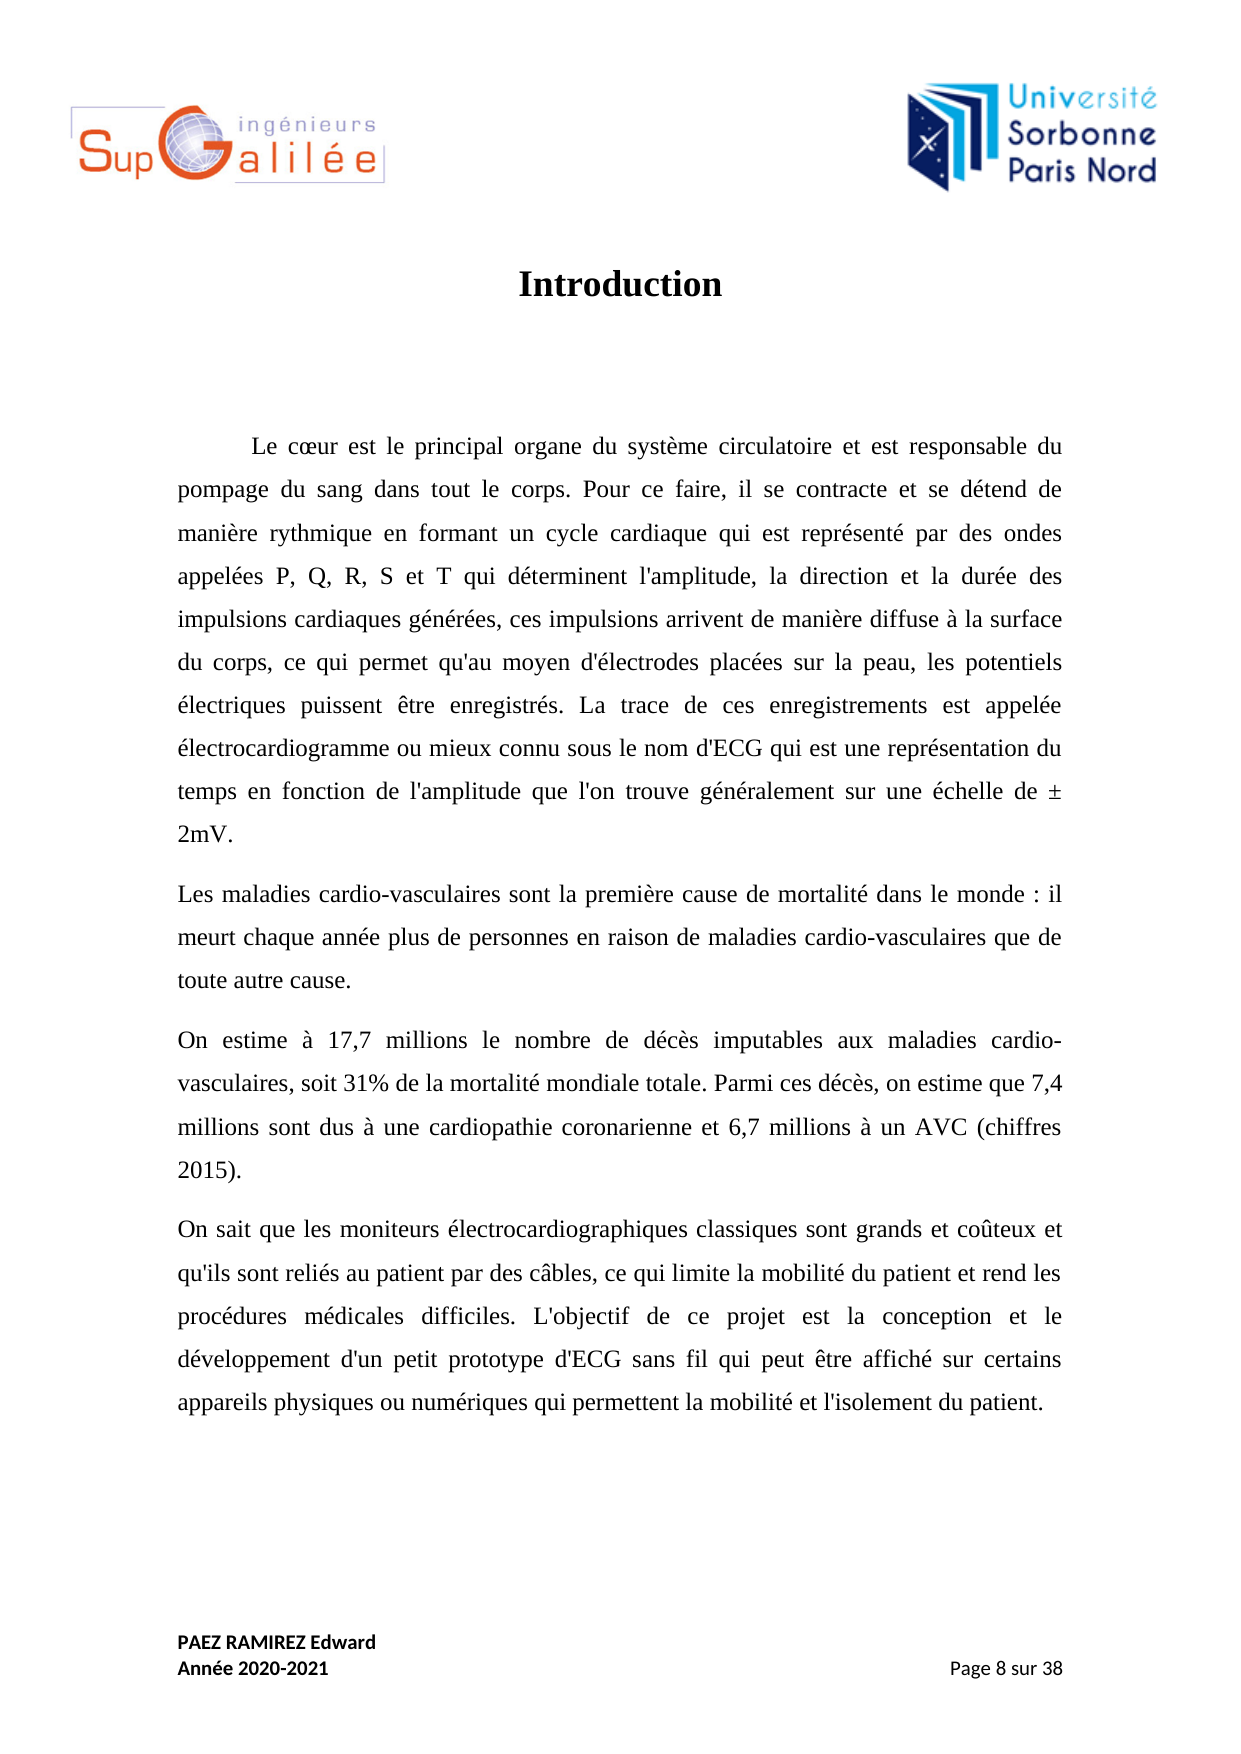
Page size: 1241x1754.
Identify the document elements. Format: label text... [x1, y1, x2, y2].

text Le cœur est le principal organe du système circulatoire et est responsable du pompage du sang dans tout le corps. Pour ce faire, il se contracte et se détend de manière rythmique en formant un cycle cardiaque qui est représenté par des ondes appelées P, Q, R, S et T qui déterminent l'amplitude, la direction et la durée des impulsions cardiaques générées, ces impulsions arrivent de manière diffuse à la surface du corps, ce qui permet qu'au moyen d'électrodes placées sur la peau, les potentiels électriques puissent être enregistrés. La trace de ces enregistrements est appelée électrocardiogramme ou mieux connu sous le nom d'ECG qui est une représentation du temps en fonction de l'amplitude que l'on trouve généralement sur une échelle de ± 2mV. [177, 431, 1063, 848]
picture [897, 75, 1167, 202]
subtitle Introduction [177, 261, 1063, 304]
picture [62, 97, 394, 193]
text Les maladies cardio-vasculaires sont la première cause de mortalité dans le monde : il meurt chaque année plus de personnes en raison de maladies cardio-vasculaires que de toute autre cause. [177, 879, 1063, 994]
text On estime à 17,7 millions le nombre de décès imputables aux maladies cardio-vasculaires, soit 31% de la mortalité mondiale totale. Parmi ces décès, on estime que 7,4 millions sont dus à une cardiopathie coronarienne et 6,7 millions à un AVC (chiffres 2015). [177, 1025, 1063, 1183]
text On sait que les moniteurs électrocardiographiques classiques sont grands et coûteux et qu'ils sont reliés au patient par des câbles, ce qui limite la mobilité du patient et rend les procédures médicales difficiles. L'objectif de ce projet est la conception et le développement d'un petit prototype d'ECG sans fil qui peut être affiché sur certains appareils physiques ou numériques qui permettent la mobilité et l'isolement du patient. [177, 1214, 1063, 1416]
